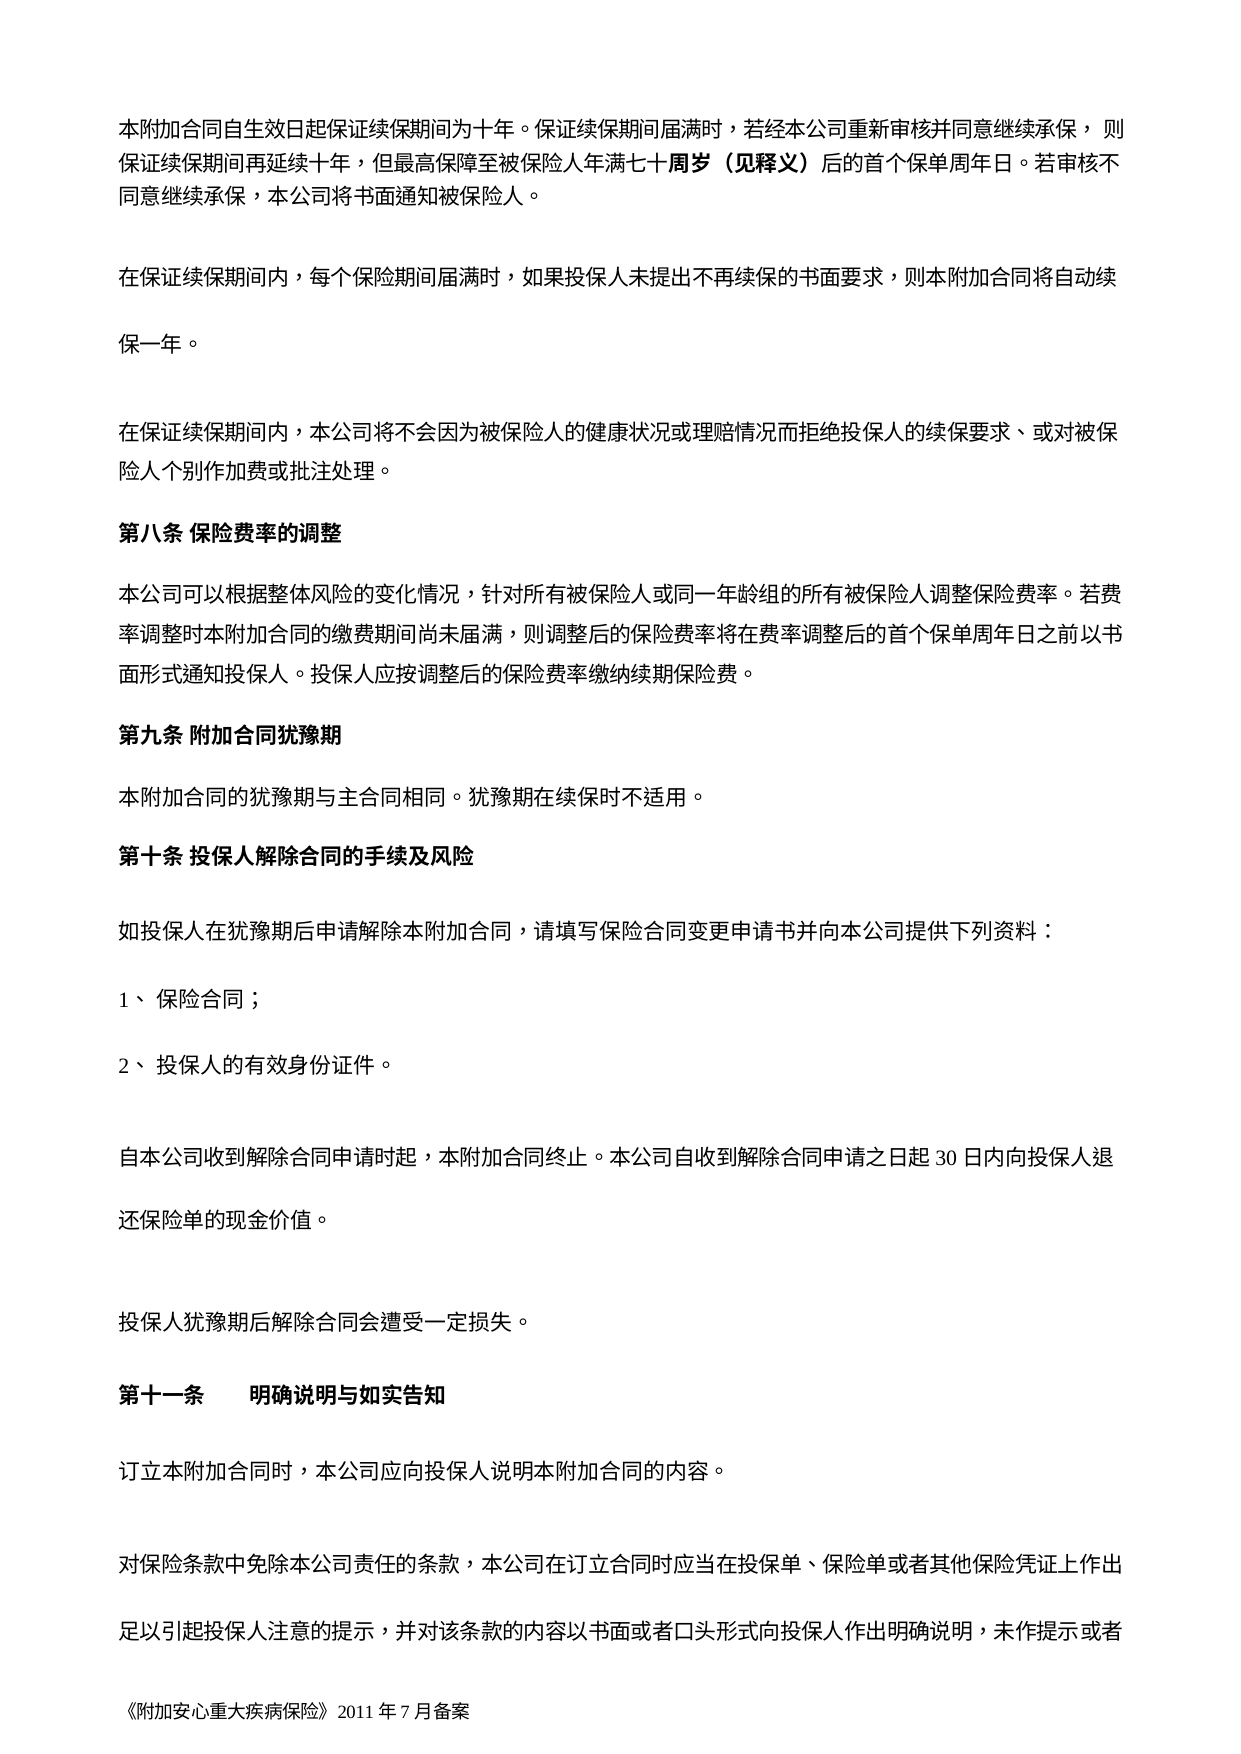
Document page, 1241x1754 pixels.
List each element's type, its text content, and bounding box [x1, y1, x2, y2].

text 本附加合同的犹豫期与主合同相同。犹豫期在续保时不适用。 [118, 782, 1144, 812]
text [118, 1549, 1123, 1646]
text 订立本附加合同时，本公司应向投保人说明本附加合同的内容。 [118, 1456, 1144, 1486]
text 2、 投保人的有效身份证件。 [118, 1050, 1144, 1080]
text 本附加合同自生效日起保证续保期间为十年。保证续保期间届满时，若经本公司重新审核并同意继续承保， 则保证续保期间再延续十年，但最高保障至被保险人年满七十周岁（见释义）后的首个保单周年日。若审核不同意继续承保，本公司将书面通知被保险人。 [118, 114, 1134, 211]
text 本公司可以根据整体风险的变化情况，针对所有被保险人或同一年龄组的所有被保险人调整保险费率。若费率调整时本附加合同的缴费期间尚未届满，则调整后的保险费率将在费率调整后的首个保单周年日之前以书面形式通知投保人。投保人应按调整后的保险费率缴纳续期保险费。 [118, 579, 1123, 688]
text 自本公司收到解除合同申请时起，本附加合同终止。本公司自收到解除合同申请之日起 30 日内向投保人退还保险单的现金价值。 [118, 1141, 1123, 1235]
subtitle 第十一条 明确说明与如实告知 [118, 1380, 1144, 1410]
text 在保证续保期间内，每个保险期间届满时，如果投保人未提出不再续保的书面要求，则本附加合同将自动续保一年。 [118, 262, 1123, 359]
text 1、 保险合同； [118, 984, 1144, 1014]
subtitle 第八条 保险费率的调整 [118, 517, 1144, 547]
subtitle 第十条 投保人解除合同的手续及风险 [118, 841, 1144, 871]
subtitle 第九条 附加合同犹豫期 [118, 720, 1144, 750]
text 在保证续保期间内，本公司将不会因为被保险人的健康状况或理赔情况而拒绝投保人的续保要求、或对被保险人个别作加费或批注处理。 [118, 417, 1123, 486]
text 如投保人在犹豫期后申请解除本附加合同，请填写保险合同变更申请书并向本公司提供下列资料： [118, 916, 1144, 946]
text 投保人犹豫期后解除合同会遭受一定损失。 [118, 1307, 1144, 1337]
